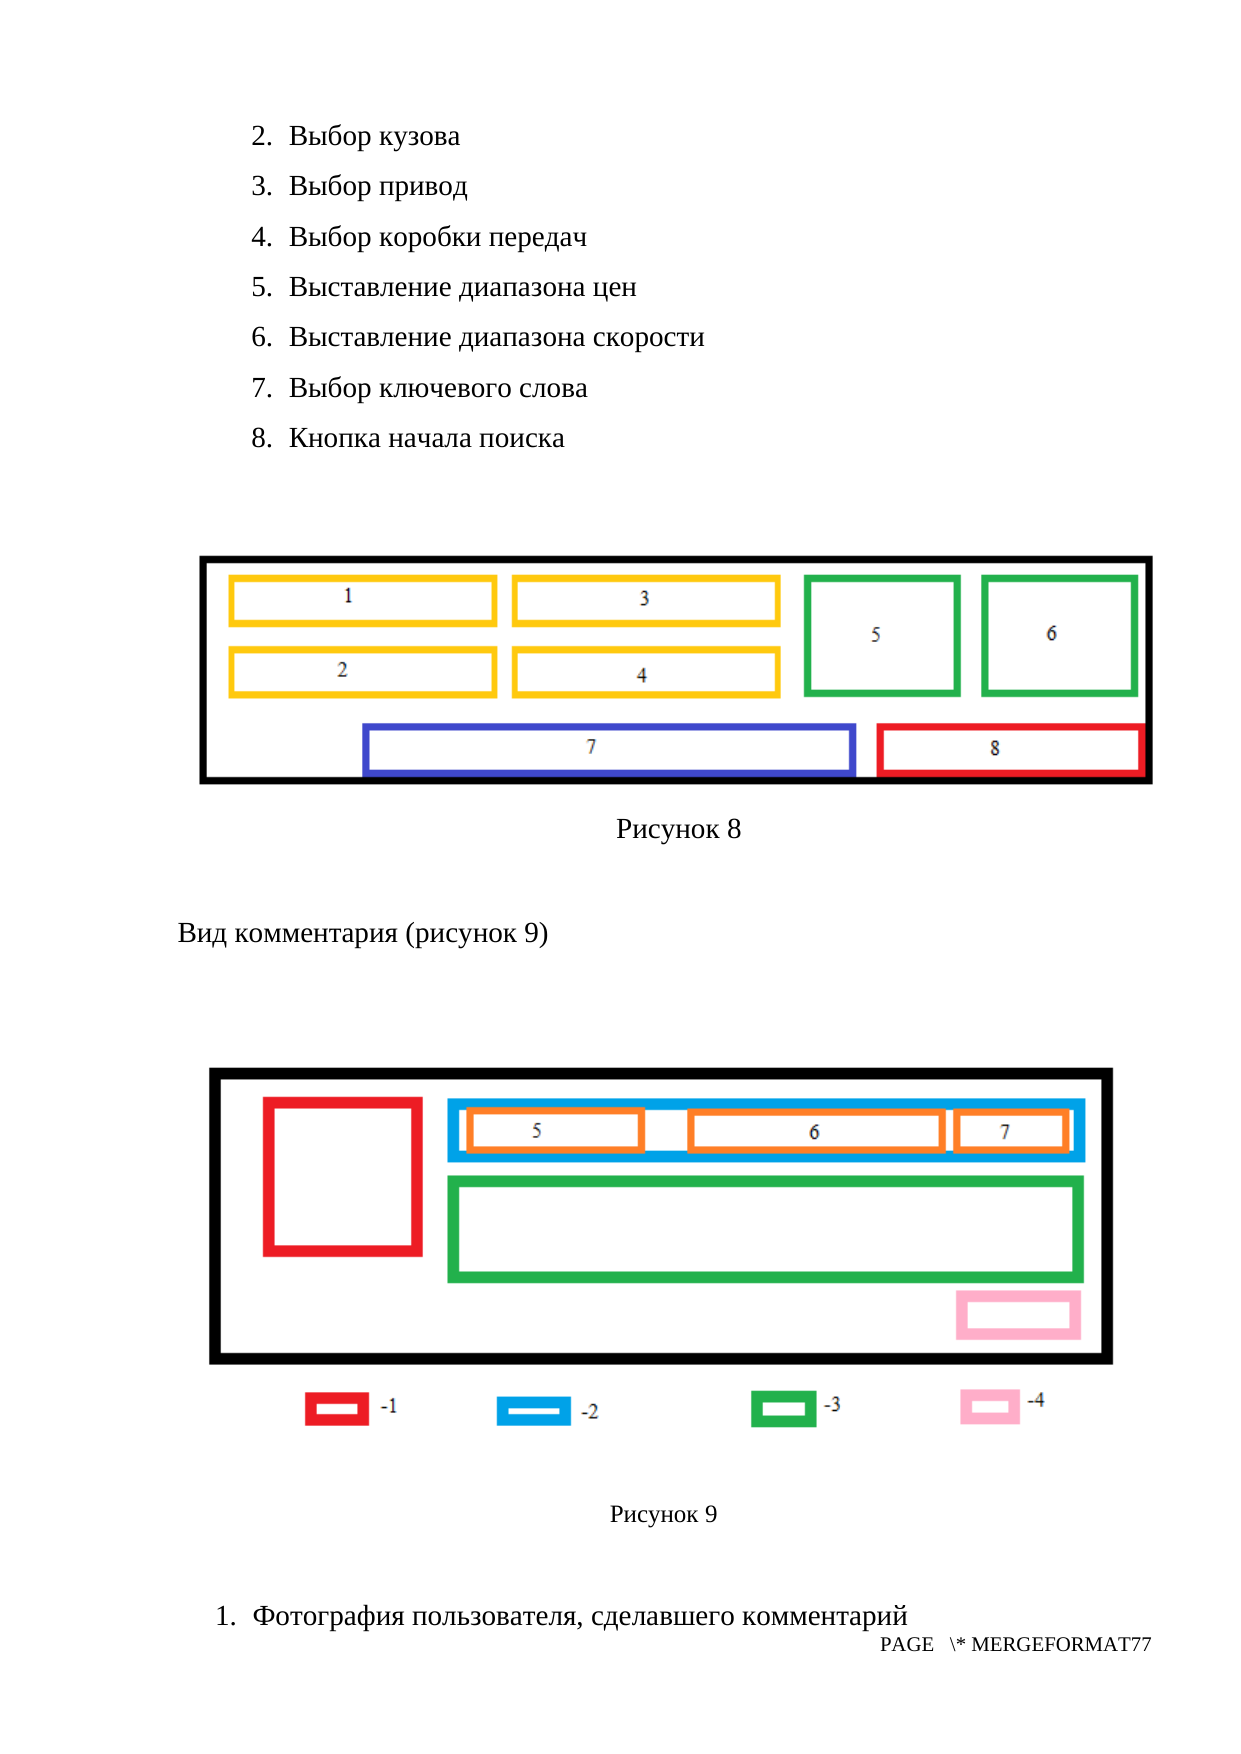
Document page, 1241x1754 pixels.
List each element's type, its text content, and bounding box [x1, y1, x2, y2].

text Вид комментария (рисунок 9) [177, 915, 1152, 948]
list Выставление диапазона цен [251, 269, 1152, 303]
list Выставление диапазона скорости [251, 319, 1152, 353]
picture [176, 1036, 1151, 1490]
list Выбор коробки передач [251, 219, 1152, 252]
picture [191, 543, 1166, 802]
list Фотография пользователя, сделавшего комментарий [215, 1598, 1152, 1631]
list Выбор кузова [251, 118, 1152, 152]
list Выбор привод [251, 168, 1152, 202]
list Кнопка начала поиска [251, 420, 1152, 453]
list Выбор ключевого слова [251, 370, 1152, 403]
